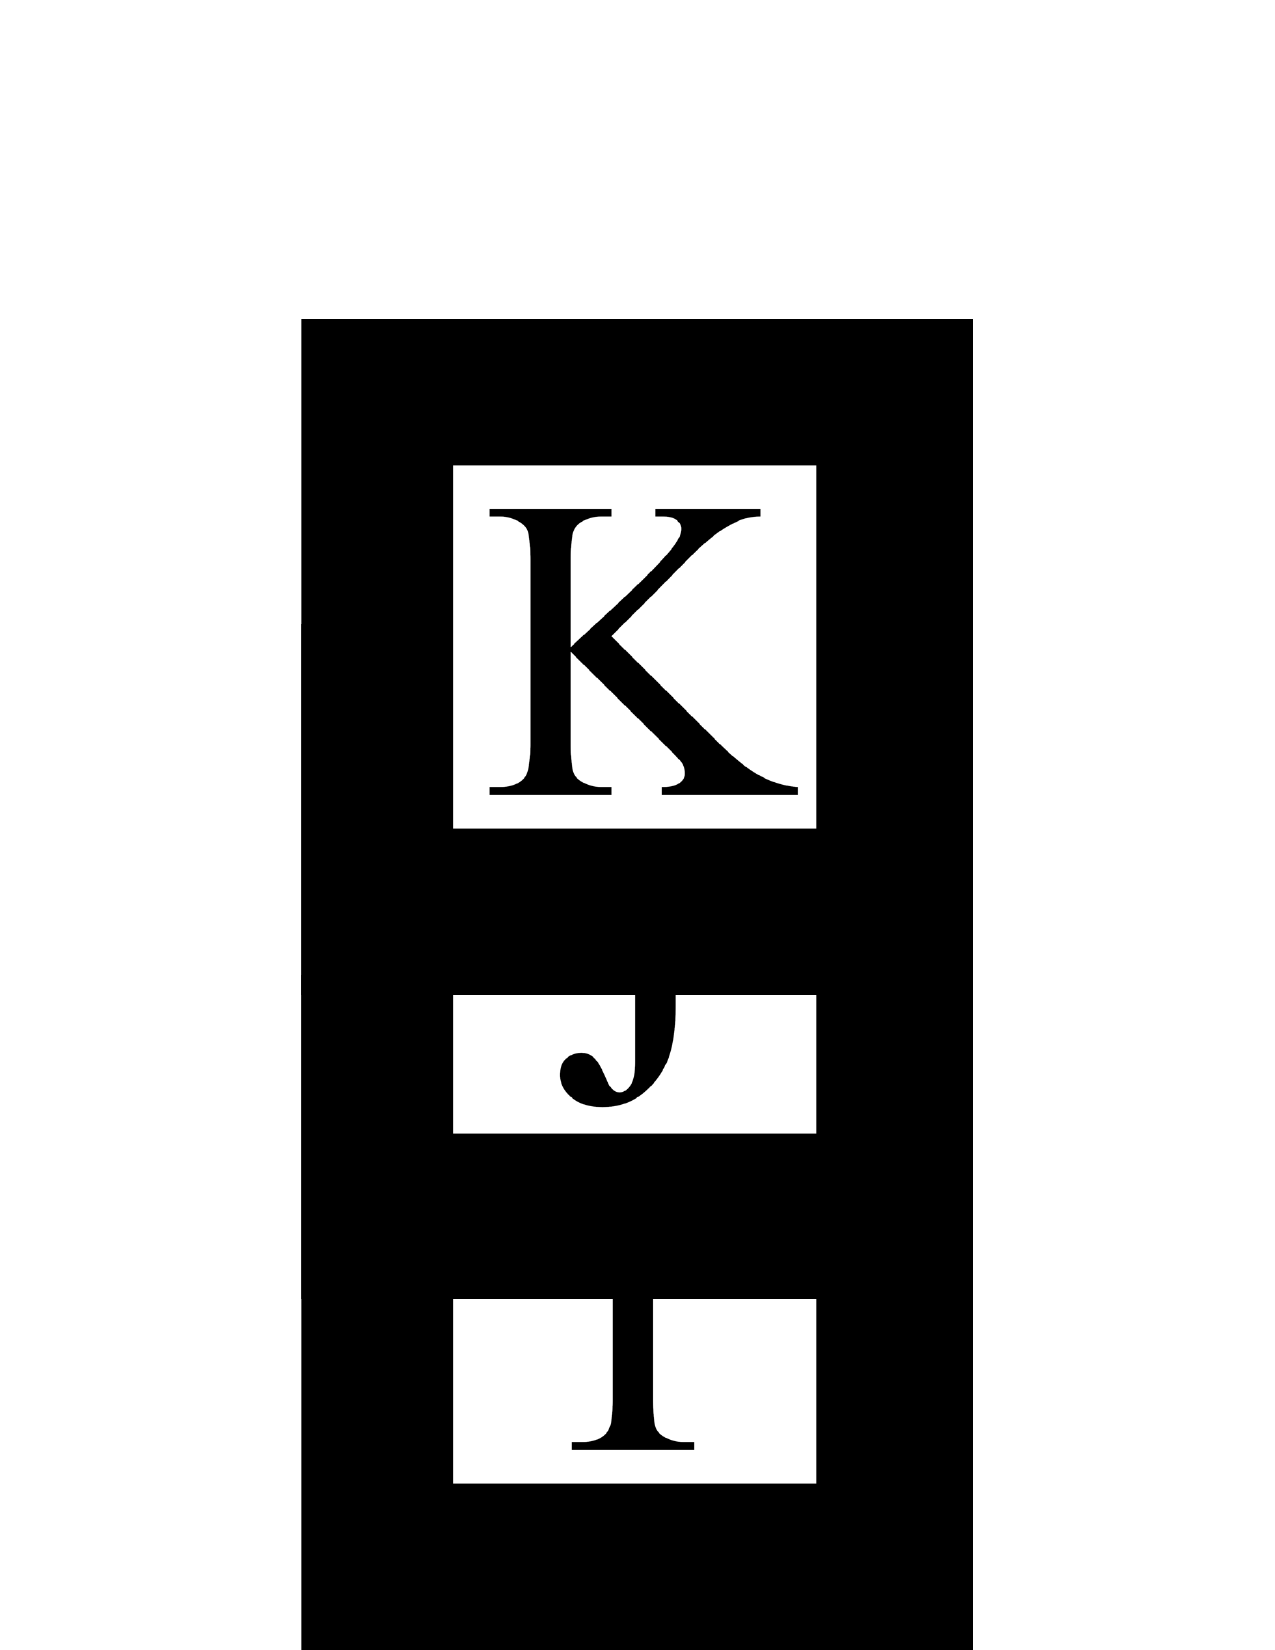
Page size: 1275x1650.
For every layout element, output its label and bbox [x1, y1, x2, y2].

picture [300, 319, 973, 1648]
